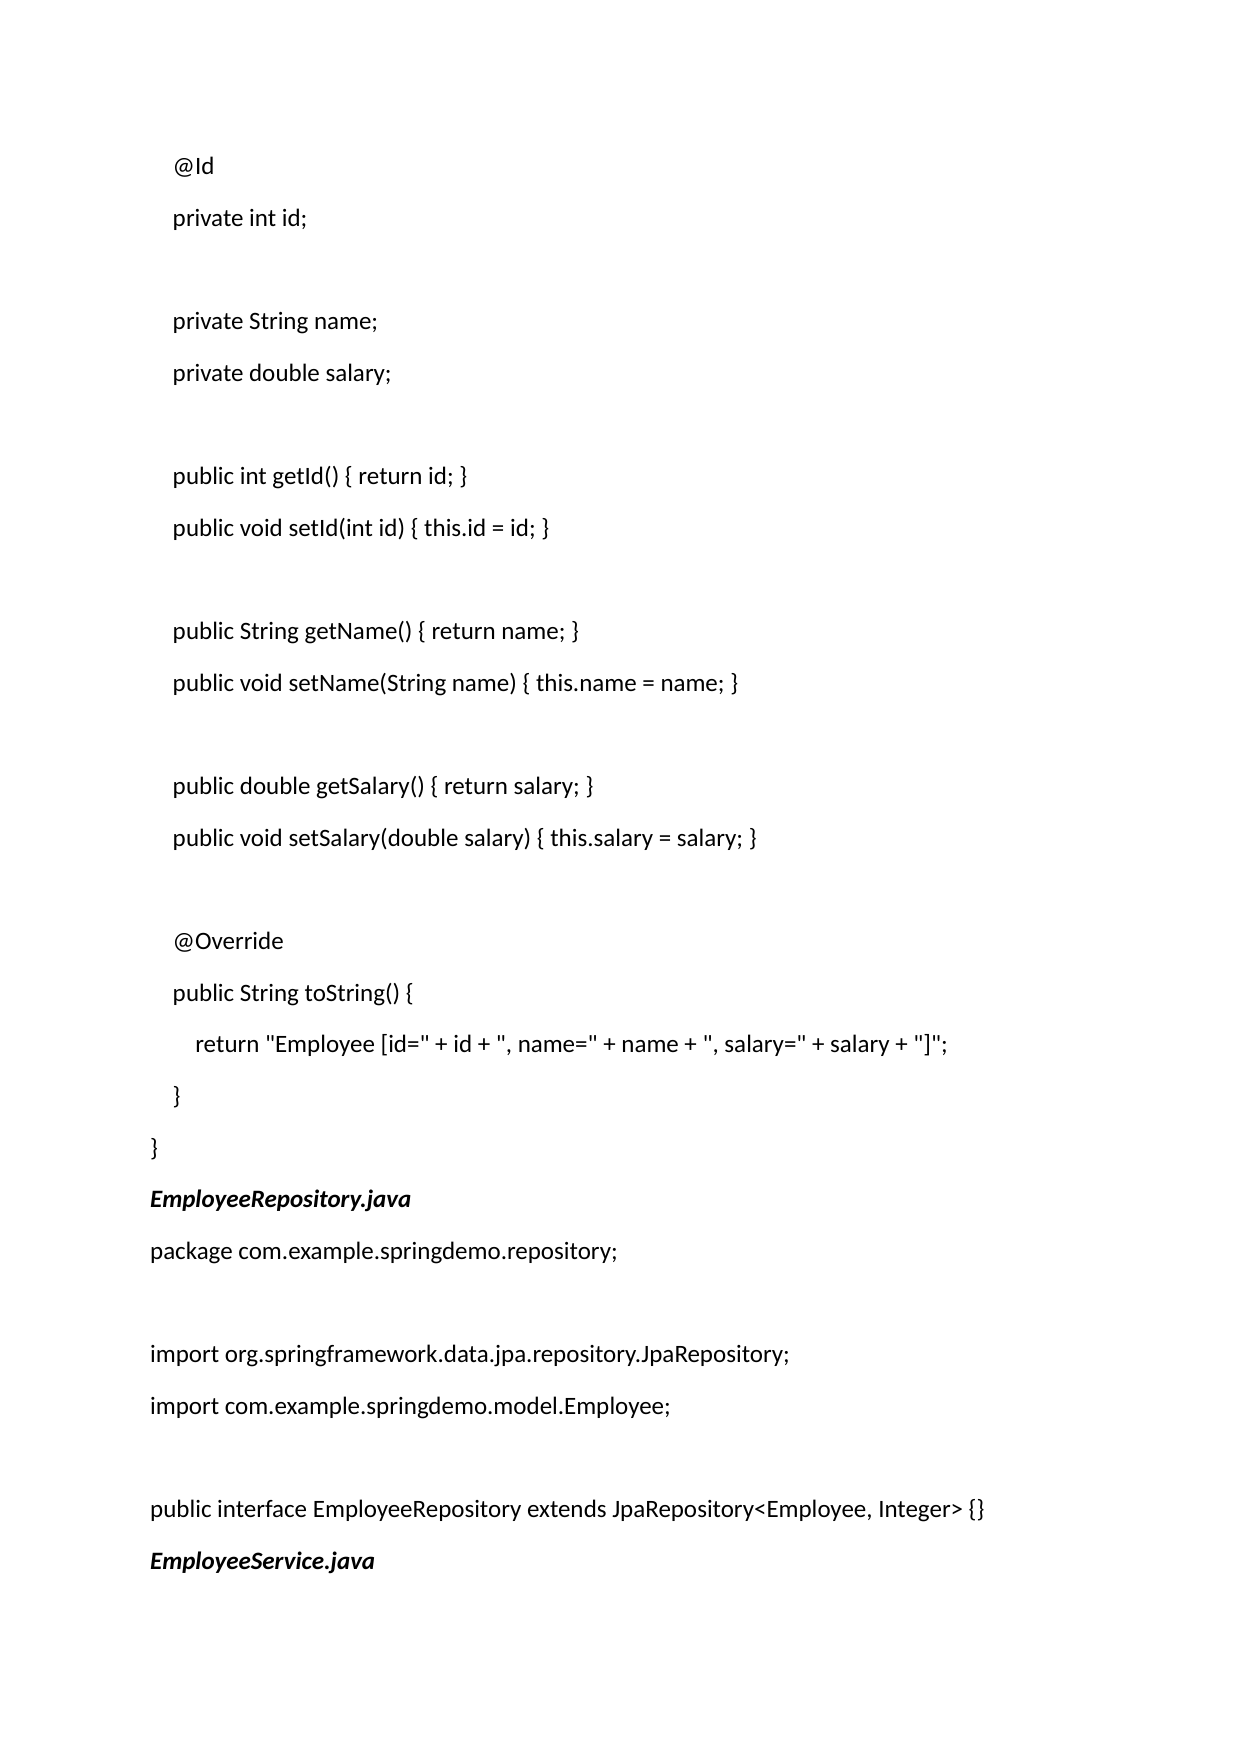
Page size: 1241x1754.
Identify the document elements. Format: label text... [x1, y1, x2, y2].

text @Override [150, 925, 1090, 956]
text public int getId() { return id; } [150, 460, 1090, 491]
text } [150, 1132, 1090, 1162]
text public void setId(int id) { this.id = id; } [150, 512, 1090, 542]
text public String toString() { [150, 977, 1090, 1007]
text public void setName(String name) { this.name = name; } [150, 667, 1090, 697]
text @Id [150, 150, 1090, 181]
text private int id; [150, 202, 1090, 232]
text } [150, 1080, 1090, 1111]
text return "Employee [id=" + id + ", name=" + name + ", salary=" + salary + "]"; [150, 1028, 1090, 1059]
text EmployeeService.java [150, 1545, 1090, 1576]
text public String getName() { return name; } [150, 615, 1090, 646]
text private String name; [150, 305, 1090, 336]
text private double salary; [150, 357, 1090, 387]
text EmployeeRepository.java [150, 1183, 1090, 1214]
text import com.example.springdemo.model.Employee; [150, 1390, 1090, 1421]
text public double getSalary() { return salary; } [150, 770, 1090, 801]
text public interface EmployeeRepository extends JpaRepository<Employee, Integer> {} [150, 1493, 1090, 1524]
text package com.example.springdemo.repository; [150, 1235, 1090, 1266]
text import org.springframework.data.jpa.repository.JpaRepository; [150, 1338, 1090, 1369]
text public void setSalary(double salary) { this.salary = salary; } [150, 822, 1090, 852]
